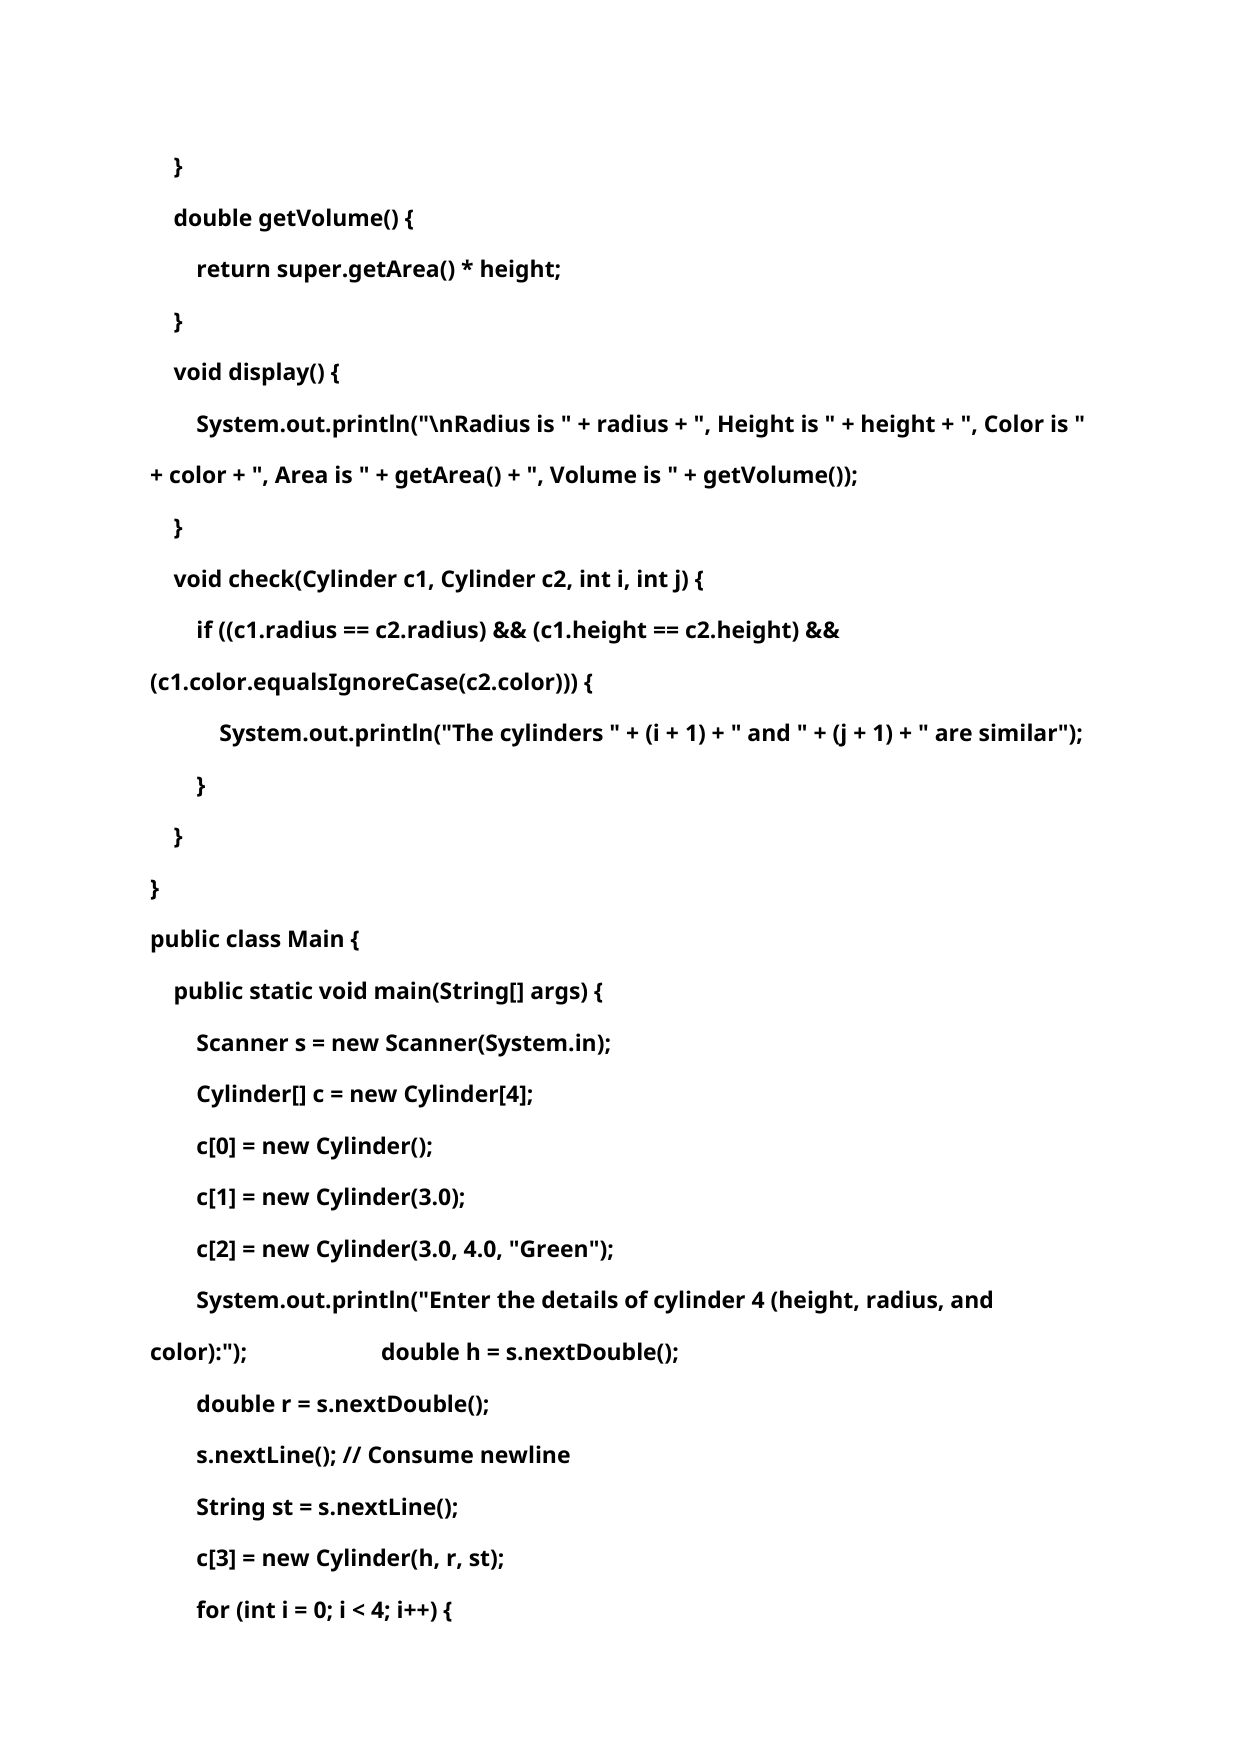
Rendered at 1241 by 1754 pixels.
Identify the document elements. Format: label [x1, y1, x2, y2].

text [150, 150, 1090, 1625]
